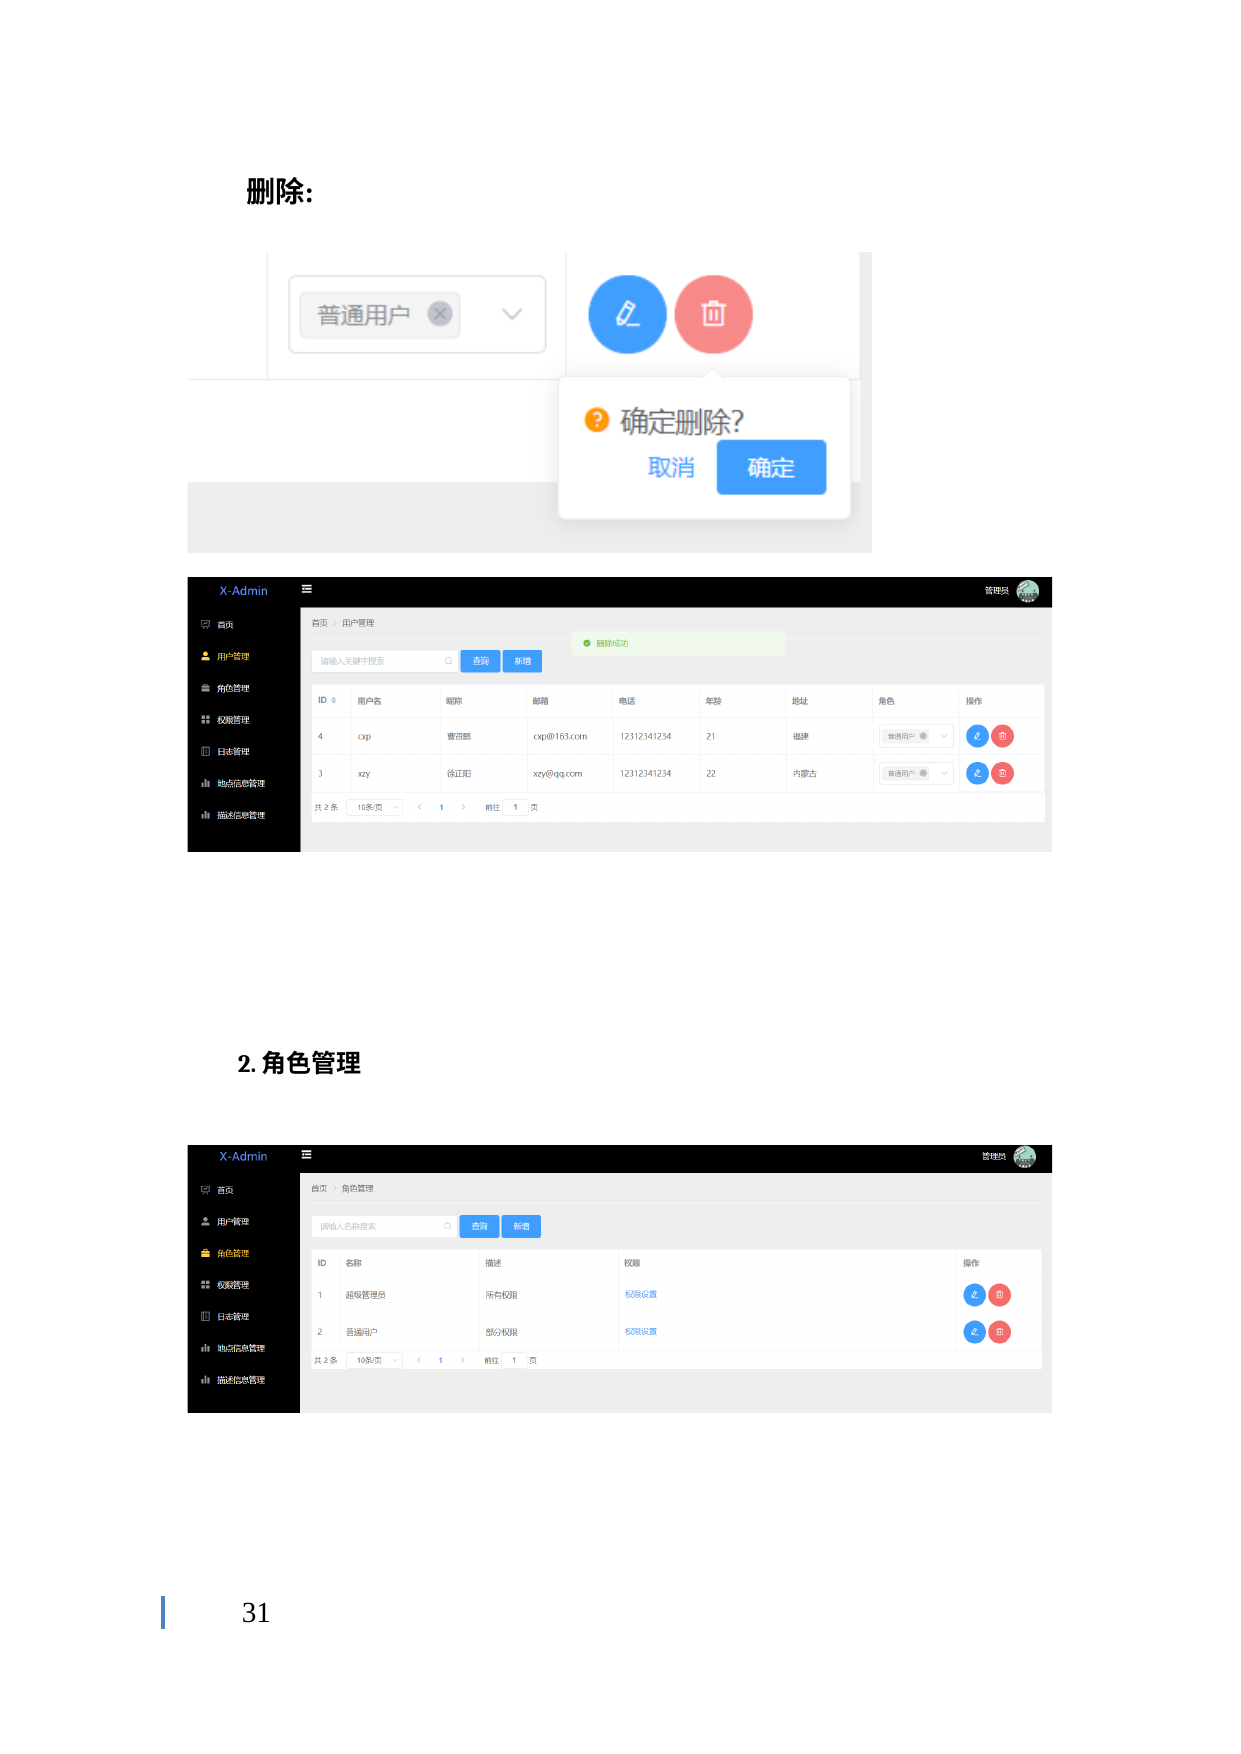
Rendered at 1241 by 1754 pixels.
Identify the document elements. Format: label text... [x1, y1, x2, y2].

subtitle 2. 角色管理 [187, 1029, 1053, 1094]
picture [187, 1145, 1053, 1413]
picture [187, 577, 1053, 852]
picture [187, 252, 872, 553]
subtitle 删除: [187, 158, 1053, 223]
